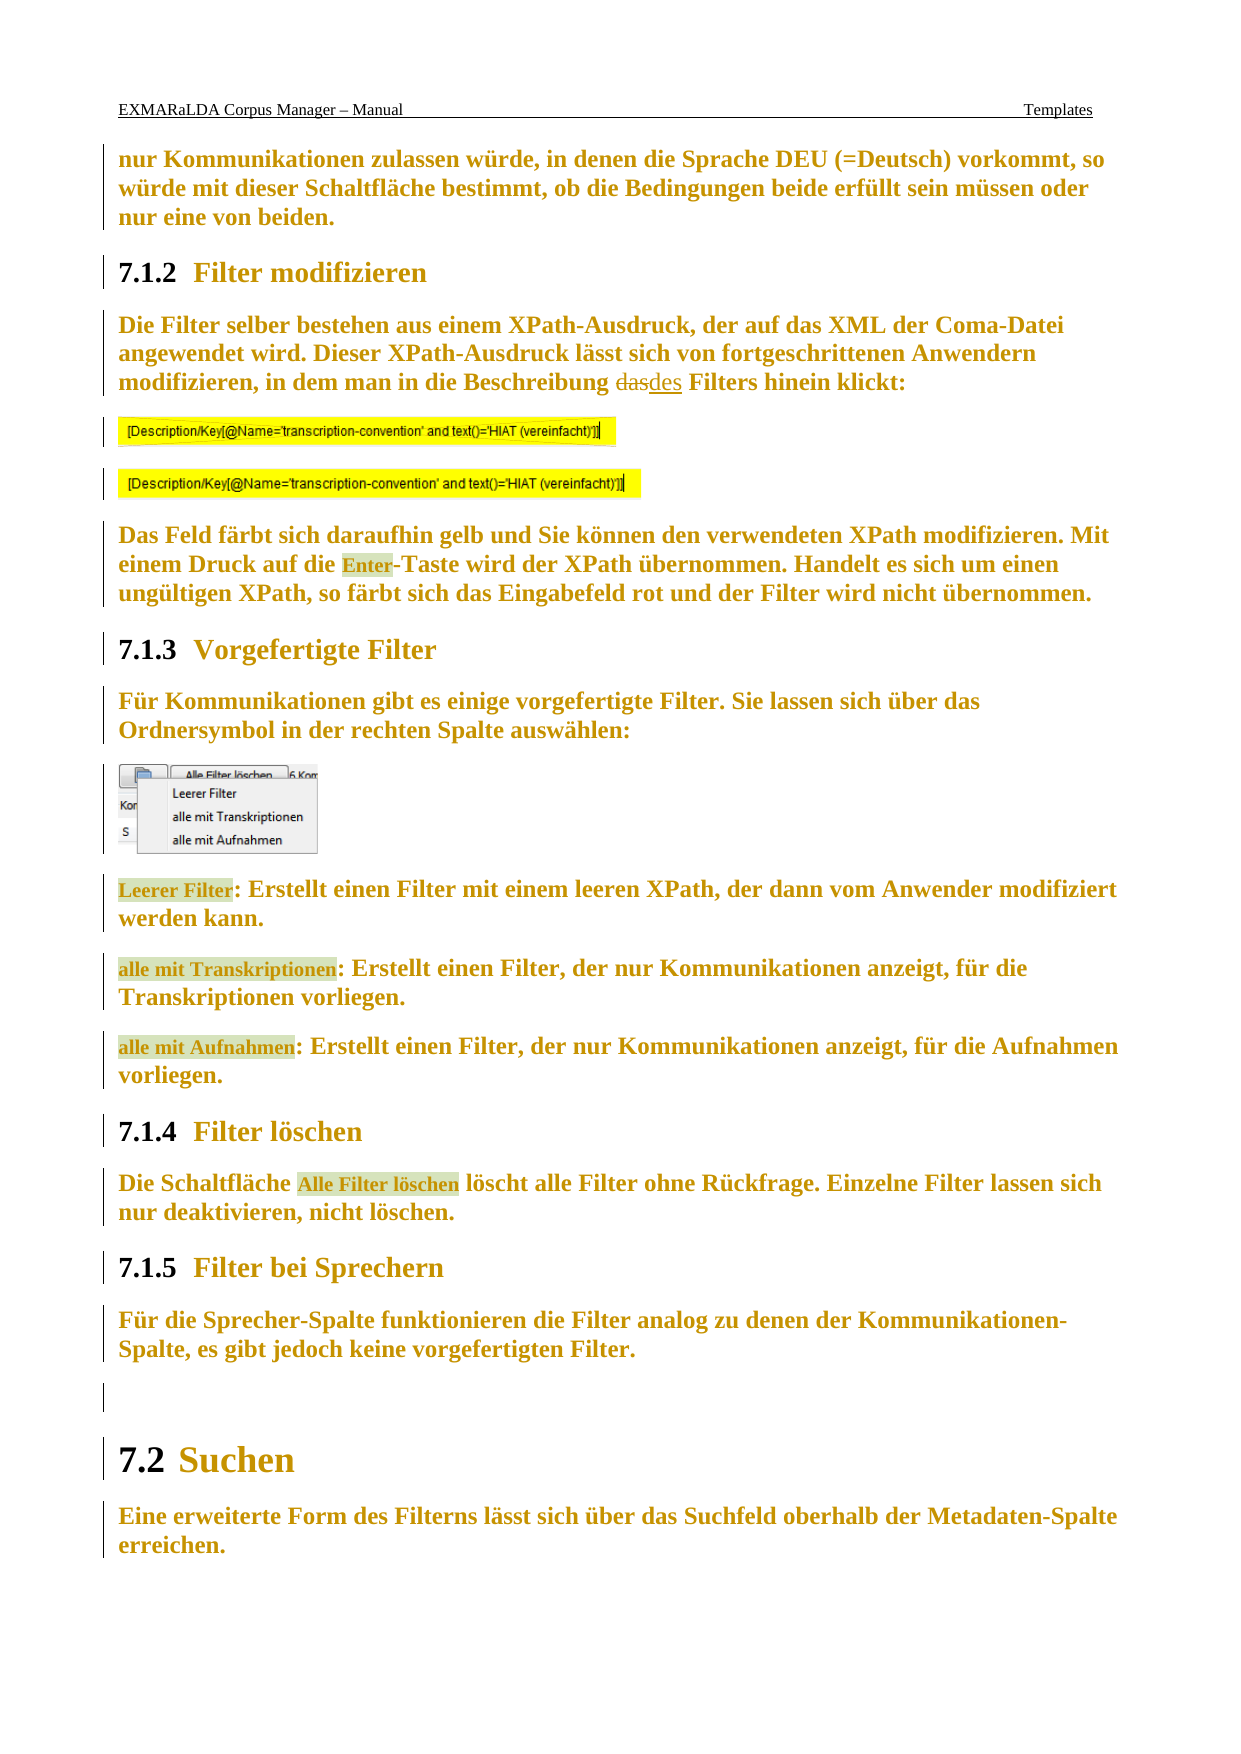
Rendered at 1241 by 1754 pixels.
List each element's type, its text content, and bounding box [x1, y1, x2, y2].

picture [128, 432, 606, 447]
picture [118, 418, 354, 446]
subtitle Suchen [118, 1437, 1122, 1480]
picture [118, 764, 318, 854]
subtitle Vorgefertigte Filter [118, 632, 1122, 665]
text Für die Sprecher-Spalte funktionieren die Filter analog zu denen der Kommunikationen-Spalte, es gibt jedoch keine vorgefertigten Filter. [118, 1305, 1122, 1362]
subtitle Filter bei Sprechern [118, 1251, 1122, 1284]
text alle mit Aufnahmen: Erstellt einen Filter, der nur Kommunikationen anzeigt, für die Aufnahmen vorliegen. [118, 1031, 1122, 1089]
picture [381, 417, 617, 446]
text Die Schaltfläche Alle Filter löschen löscht alle Filter ohne Rückfrage. Einzelne Filter lassen sich nur deaktivieren, nicht löschen. [118, 1168, 1122, 1226]
picture [122, 416, 612, 431]
text Das Feld färbt sich daraufhin gelb und Sie können den verwendeten XPath modifizieren. Mit einem Druck auf die Enter-Taste wird der XPath übernommen. Handelt es sich um einen ungültigen XPath, so färbt sich das Eingabefeld rot und der Filter wird nicht übernommen. [118, 521, 1122, 607]
subtitle Filter löschen [118, 1114, 1122, 1147]
picture [118, 468, 642, 500]
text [118, 144, 1122, 230]
subtitle Filter modifizieren [118, 255, 1122, 289]
text Eine erweiterte Form des Filterns lässt sich über das Suchfeld oberhalb der Metadaten-Spalte erreichen. [118, 1501, 1122, 1558]
text Leerer Filter: Erstellt einen Filter mit einem leeren XPath, der dann vom Anwender modifiziert werden kann. [118, 874, 1122, 932]
text Für Kommunikationen gibt es einige vorgefertigte Filter. Sie lassen sich über das Ordnersymbol in der rechten Spalte auswählen: [118, 686, 1122, 744]
text Die Filter selber bestehen aus einem XPath-Ausdruck, der auf das XML der Coma-Datei angewendet wird. Dieser XPath-Ausdruck lässt sich von fortgeschrittenen Anwendern modifizieren, in dem man in die Beschreibung Filters hinein klickt: [118, 310, 1122, 396]
text alle mit Transkriptionen: Erstellt einen Filter, der nur Kommunikationen anzeigt, für die Transkriptionen vorliegen. [118, 953, 1122, 1010]
